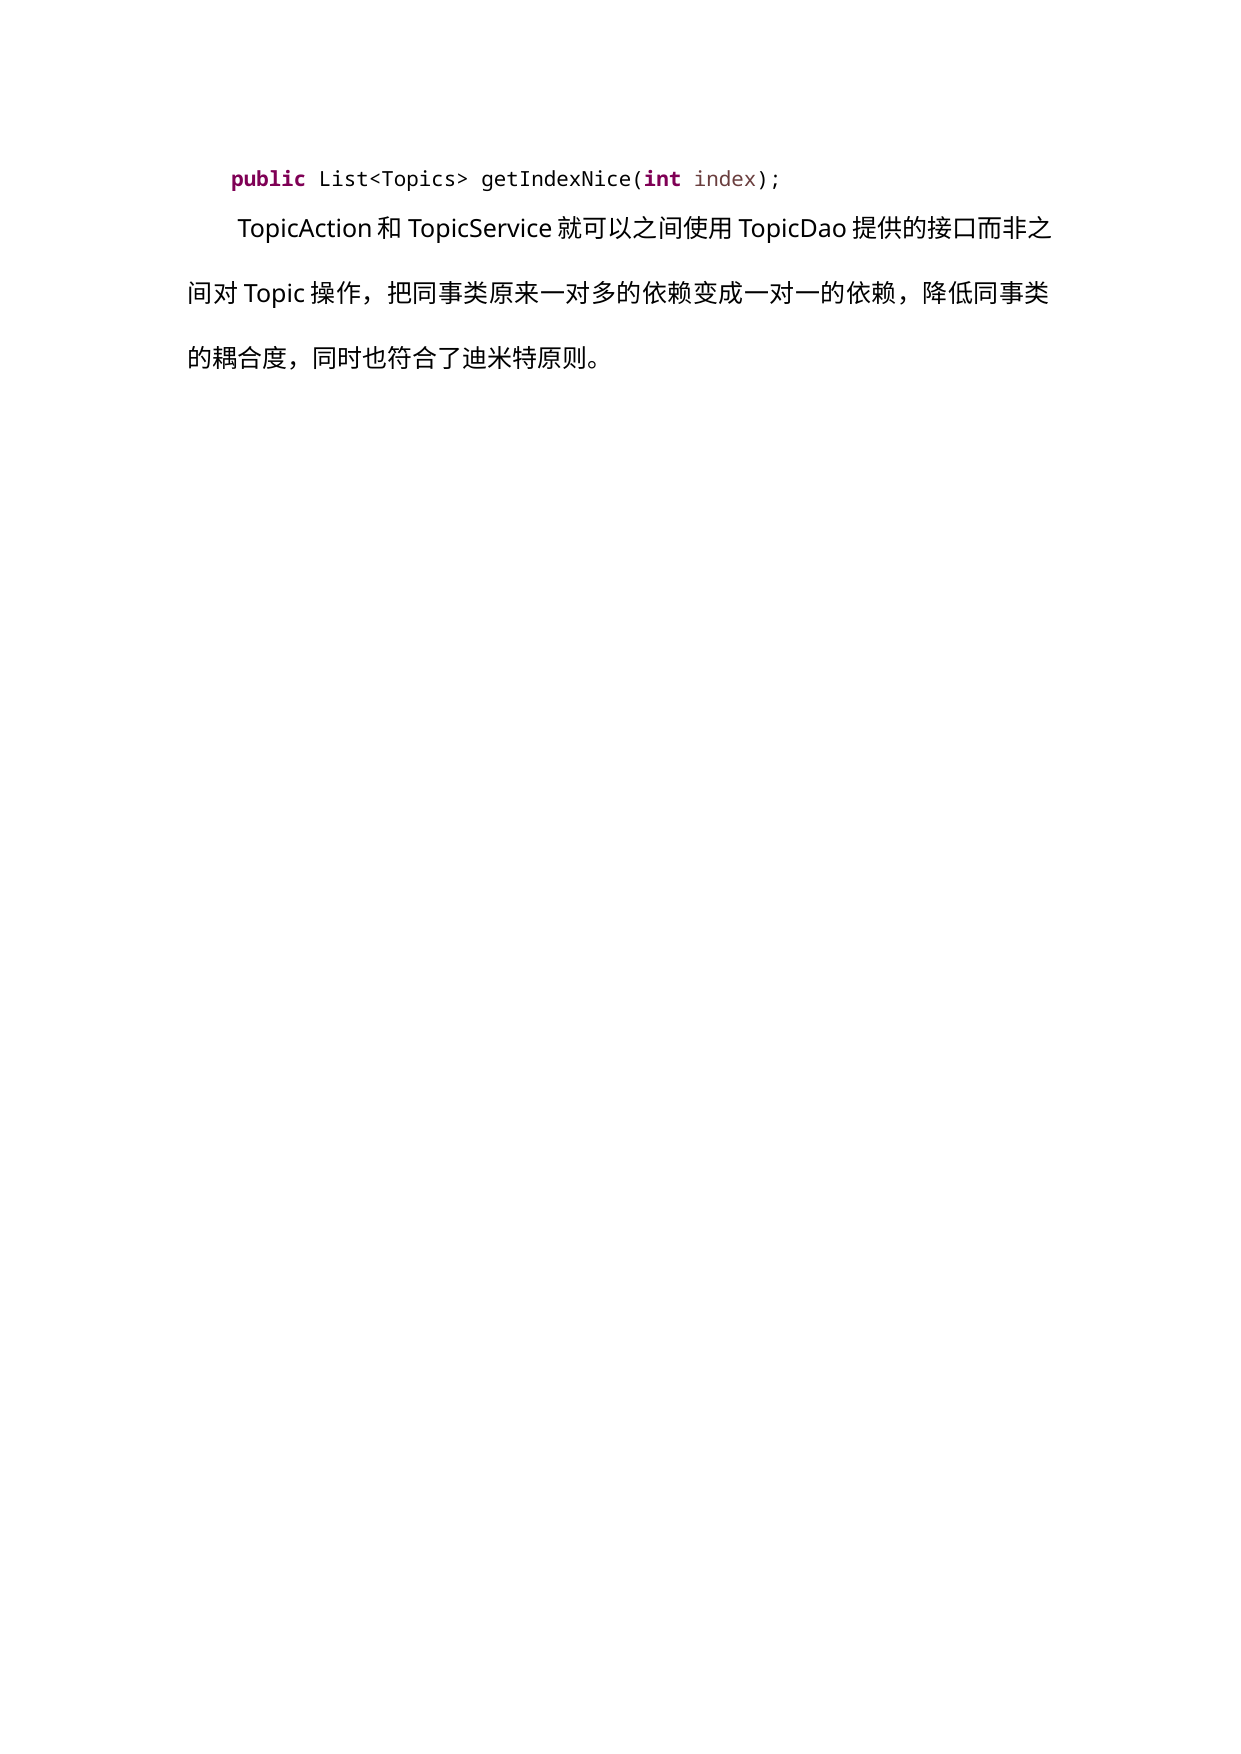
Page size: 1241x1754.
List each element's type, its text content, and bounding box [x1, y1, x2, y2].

text public List<Topics> getIndexNice(int index); [187, 162, 1053, 194]
text TopicAction和TopicService就可以之间使用TopicDao提供的接口而非之间对Topic操作，把同事类原来一对多的依赖变成一对一的依赖，降低同事类的耦合度，同时也符合了迪米特原则。 [187, 194, 1053, 389]
